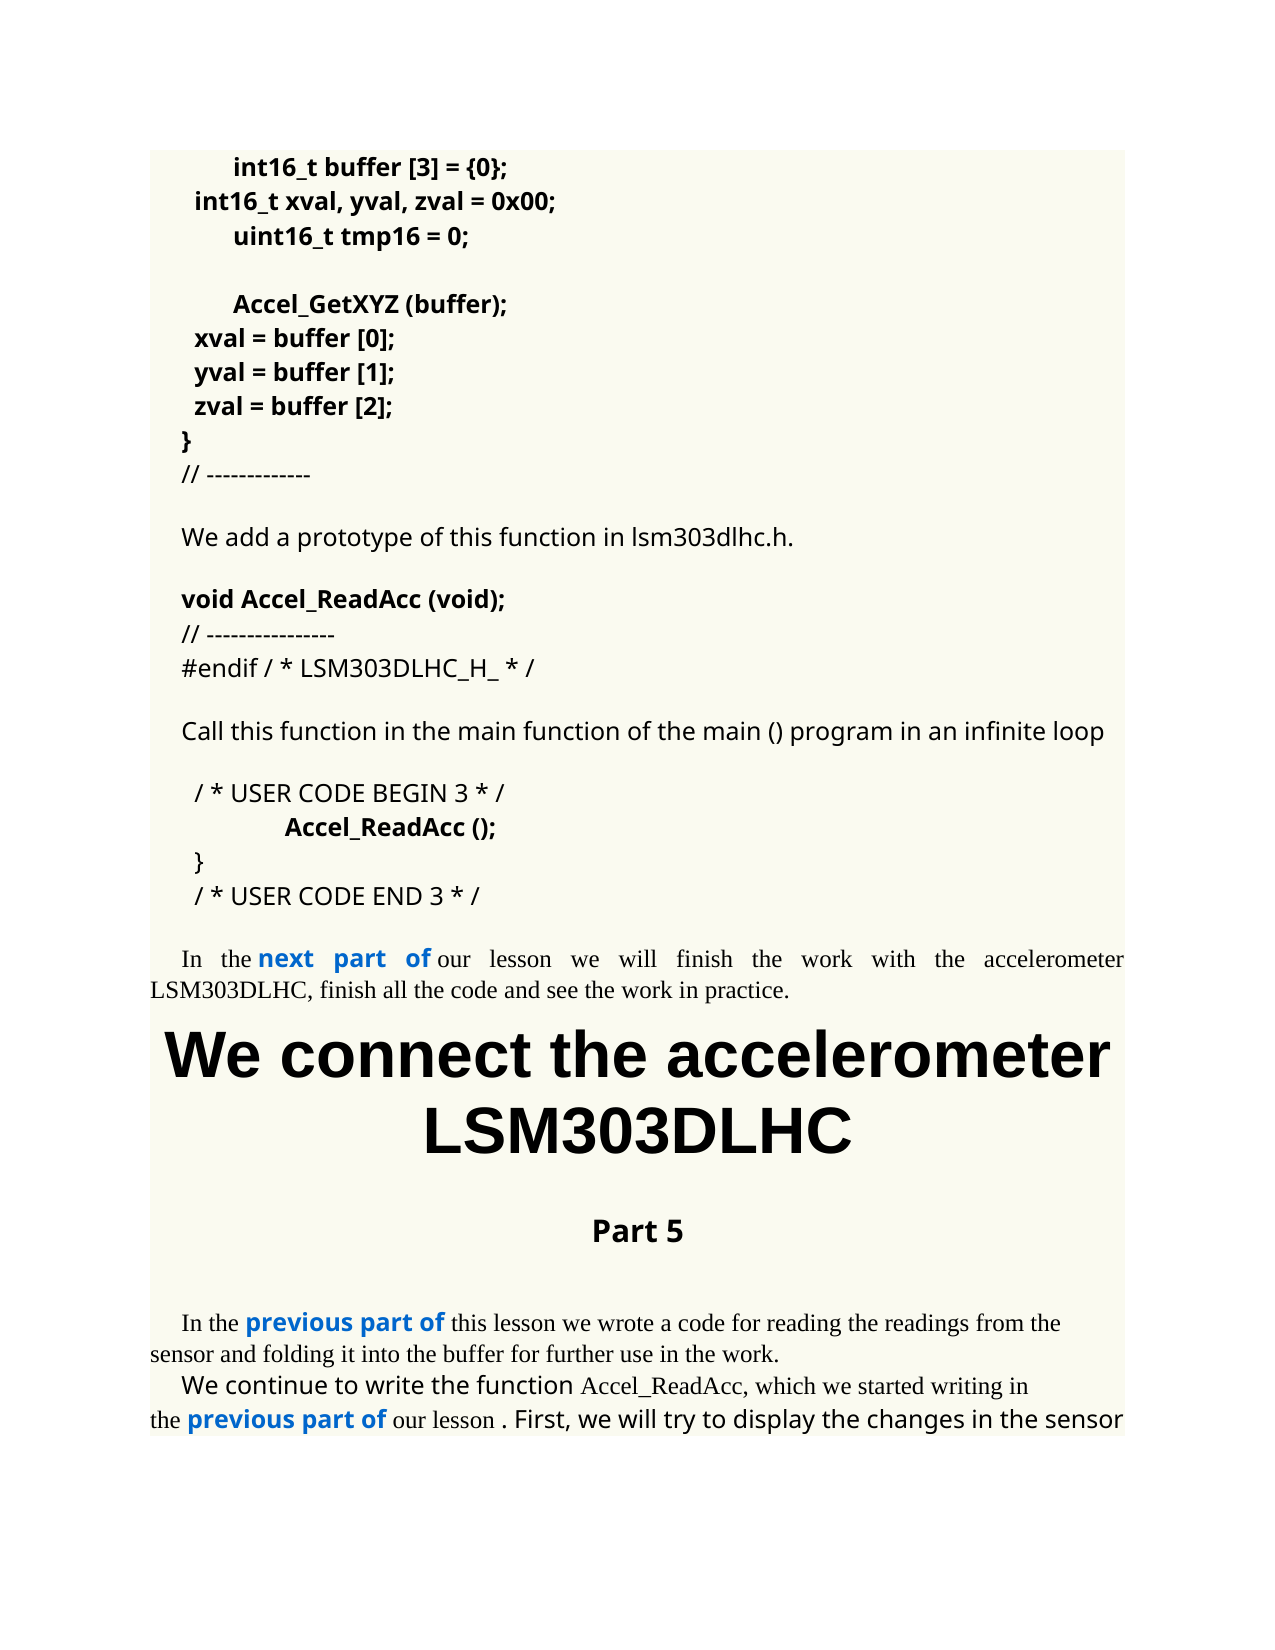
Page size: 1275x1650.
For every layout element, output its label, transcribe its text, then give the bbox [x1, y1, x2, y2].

text We add a prototype of this function in lsm303dlhc.h. [150, 519, 1125, 553]
text In the next part of our lesson we will finish the work with the accelerometer LSM303DLHC, finish all the code and see the work in practice. [150, 941, 1125, 1004]
subtitle We connect the accelerometer LSM303DLHC [150, 1016, 1125, 1167]
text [150, 1368, 1125, 1436]
text Part 5 [150, 1208, 1125, 1251]
text xval = buffer [0]; [150, 320, 1125, 354]
text int16_t xval, yval, zval = 0x00; [150, 184, 1125, 218]
text Call this function in the main function of the main () program in an infinite loop [150, 713, 1125, 747]
text / * USER CODE BEGIN 3 * / [150, 776, 1125, 810]
text Accel_ReadAcc (); [150, 810, 1125, 844]
text #endif / * LSM303DLHC_H_ * / [150, 650, 1125, 684]
text In the previous part of this lesson we wrote a code for reading the readings from the sensor and folding it into the buffer for further use in the work. [150, 1305, 1125, 1368]
text zval = buffer [2]; [150, 388, 1125, 422]
text // ---------------- [150, 616, 1125, 650]
text } [150, 422, 1125, 457]
text / * USER CODE END 3 * / [150, 878, 1125, 912]
text } [150, 844, 1125, 878]
text void Accel_ReadAcc (void); [150, 582, 1125, 616]
text Accel_GetXYZ (buffer); [150, 286, 1125, 320]
text yval = buffer [1]; [150, 354, 1125, 388]
text // ------------- [150, 457, 1125, 491]
text int16_t buffer [3] = {0}; [150, 150, 1125, 184]
text uint16_t tmp16 = 0; [150, 218, 1125, 252]
